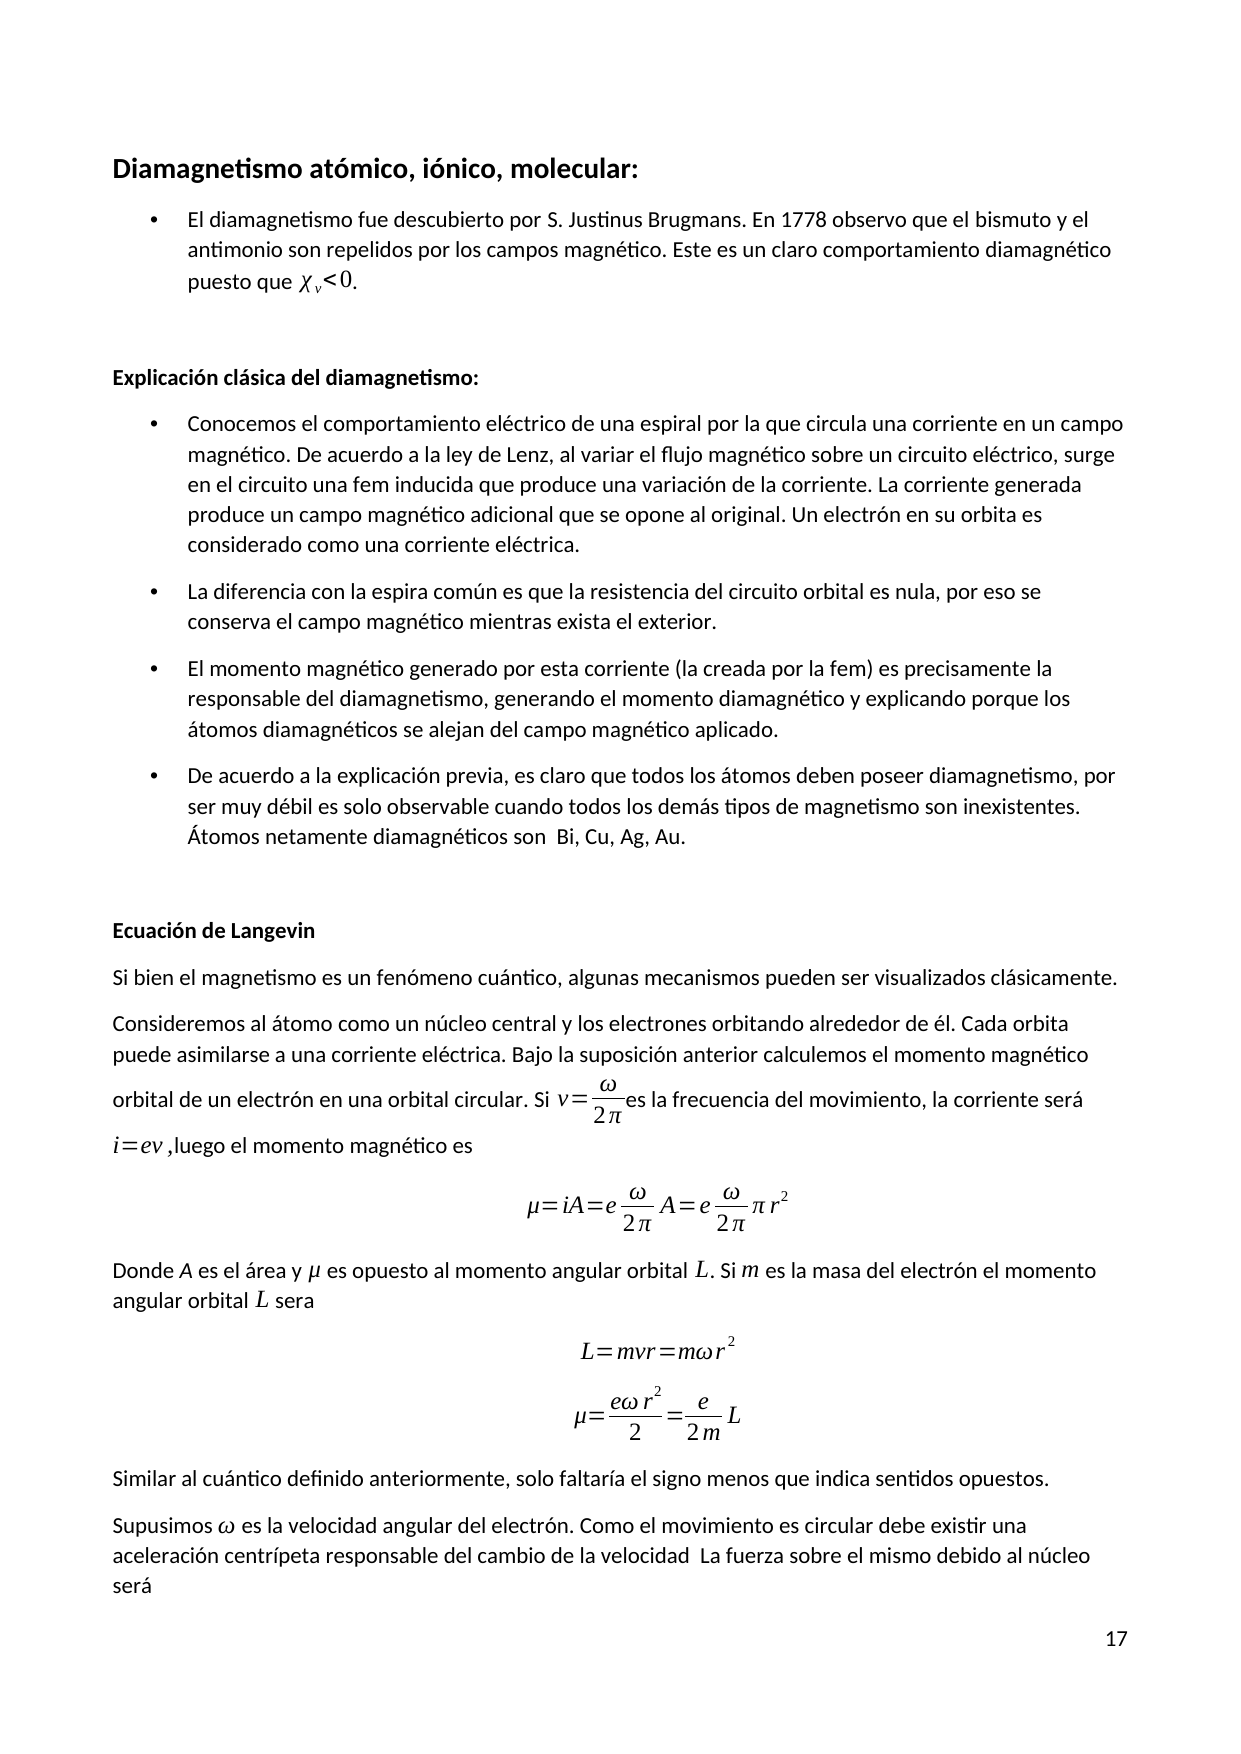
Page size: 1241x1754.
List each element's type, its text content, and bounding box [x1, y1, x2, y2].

text Donde A es el área y es opuesto al momento angular orbital . Si es la masa del electrón el momento angular orbital sera [112, 1256, 1128, 1314]
text Si bien el magnetismo es un fenómeno cuántico, algunas mecanismos pueden ser visualizados clásicamente. [112, 963, 1128, 991]
text Consideremos al átomo como un núcleo central y los electrones orbitando alrededor de él. Cada orbita puede asimilarse a una corriente eléctrica. Bajo la suposición anterior calculemos el momento magnético orbital de un electrón en una orbital circular. Si es la frecuencia del movimiento, la corriente será luego el momento magnético es [112, 1009, 1128, 1159]
list De acuerdo a la explicación previa, es claro que todos los átomos deben poseer diamagnetismo, por ser muy débil es solo observable cuando todos los demás tipos de magnetismo son inexistentes. Átomos netamente diamagnéticos son Bi, Cu, Ag, Au. [150, 762, 1128, 850]
text Ecuación de Langevin [112, 916, 1128, 944]
list La diferencia con la espira común es que la resistencia del circuito orbital es nula, por eso se conserva el campo magnético mientras exista el exterior. [150, 577, 1128, 635]
list El diamagnetismo fue descubierto por S. Justinus Brugmans. En 1778 observo que el bismuto y el antimonio son repelidos por los campos magnético. Este es un claro comportamiento diamagnético puesto que . [150, 205, 1128, 297]
text Diamagnetismo atómico, iónico, molecular: [112, 150, 1128, 186]
text Explicación clásica del diamagnetismo: [112, 363, 1128, 391]
text Supusimos es la velocidad angular del electrón. Como el movimiento es circular debe existir una aceleración centrípeta responsable del cambio de la velocidad La fuerza sobre el mismo debido al núcleo será [112, 1511, 1128, 1599]
list El momento magnético generado por esta corriente (la creada por la fem) es precisamente la responsable del diamagnetismo, generando el momento diamagnético y explicando porque los átomos diamagnéticos se alejan del campo magnético aplicado. [150, 654, 1128, 743]
text Similar al cuántico definido anteriormente, solo faltaría el signo menos que indica sentidos opuestos. [112, 1464, 1128, 1492]
list Conocemos el comportamiento eléctrico de una espiral por la que circula una corriente en un campo magnético. De acuerdo a la ley de Lenz, al variar el flujo magnético sobre un circuito eléctrico, surge en el circuito una fem inducida que produce una variación de la corriente. La corriente generada produce un campo magnético adicional que se opone al original. Un electrón en su orbita es considerado como una corriente eléctrica. [150, 409, 1128, 558]
